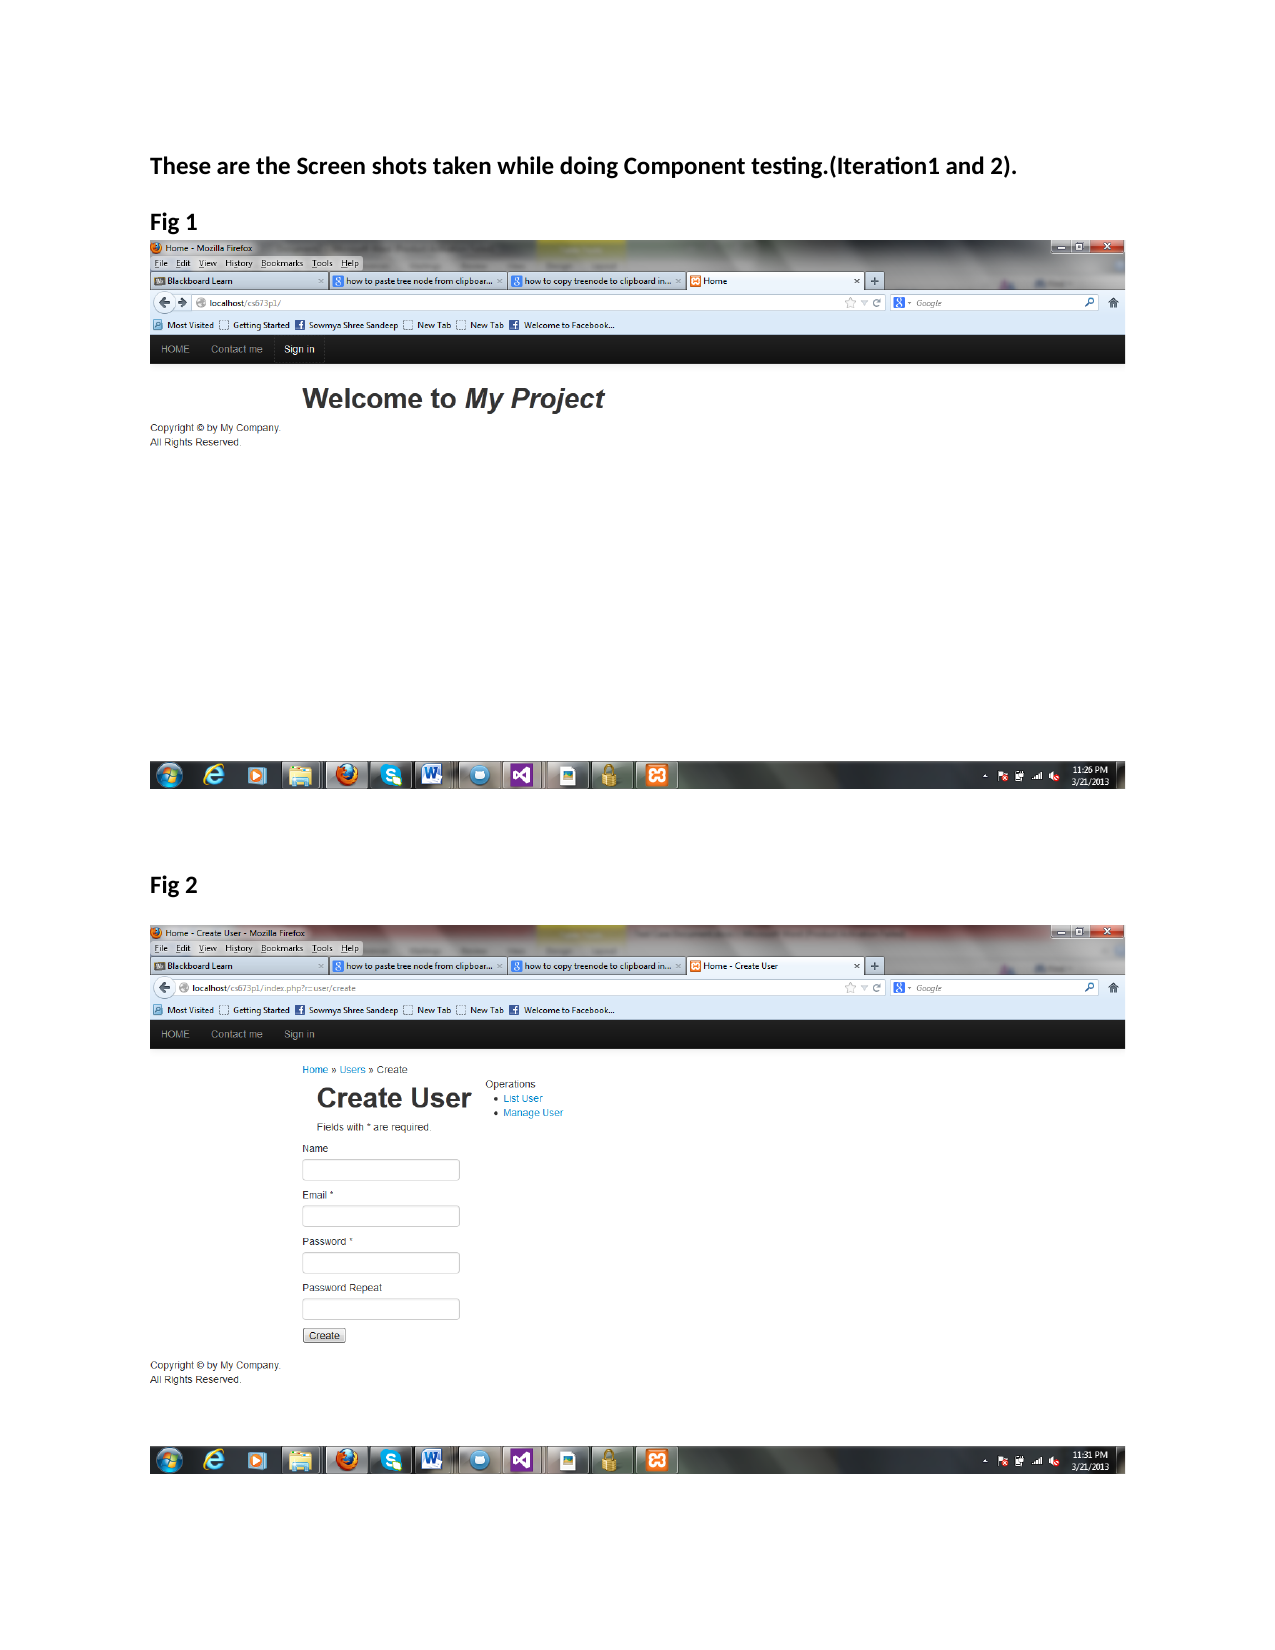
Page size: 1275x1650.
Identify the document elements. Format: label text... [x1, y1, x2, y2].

text These are the Screen shots taken while doing Component testing.(Iteration1 and 2). [150, 150, 1125, 181]
picture [150, 925, 1125, 1474]
text Fig 2 [150, 869, 1125, 900]
picture [150, 240, 1125, 789]
text Fig 1 [150, 206, 1125, 240]
